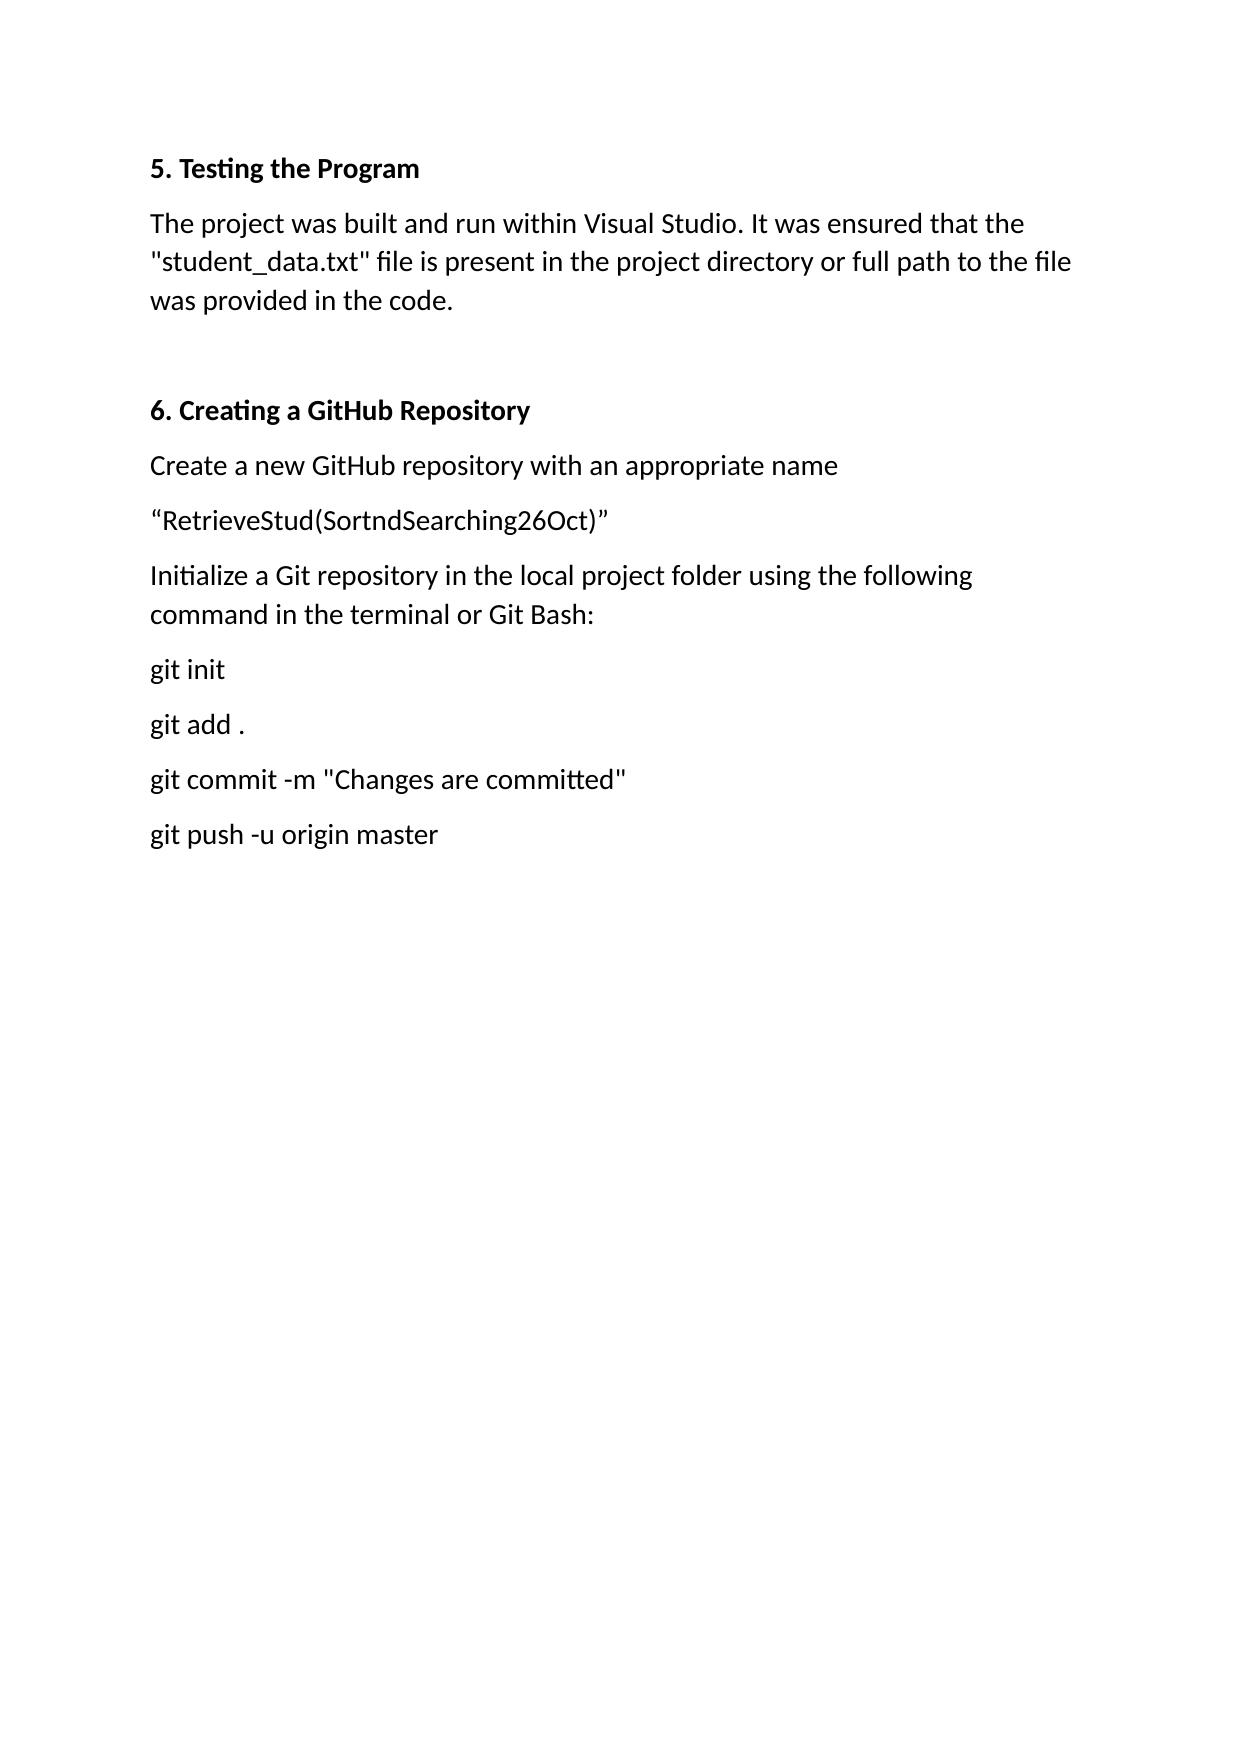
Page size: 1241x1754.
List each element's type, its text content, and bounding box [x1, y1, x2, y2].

text git commit -m "Changes are committed" [614, 761, 1090, 797]
text git push -u origin master [150, 816, 1090, 852]
text 6. Creating a GitHub Repository [150, 392, 1090, 428]
text Initialize a Git repository in the local project folder using the following command in the terminal or Git Bash: [150, 557, 1090, 632]
text git add . [150, 706, 1090, 742]
text Create a new GitHub repository with an appropriate name [150, 447, 1090, 483]
text The project was built and run within Visual Studio. It was ensured that the "student_data.txt" file is present in the project directory or full path to the file was provided in the code. [150, 205, 1090, 318]
text git commit -m "Changes are committed" [150, 761, 335, 797]
text 5. Testing the Program [150, 150, 1090, 186]
text git init [150, 651, 1090, 687]
text “RetrieveStud(SortndSearching26Oct)” [150, 502, 1090, 538]
